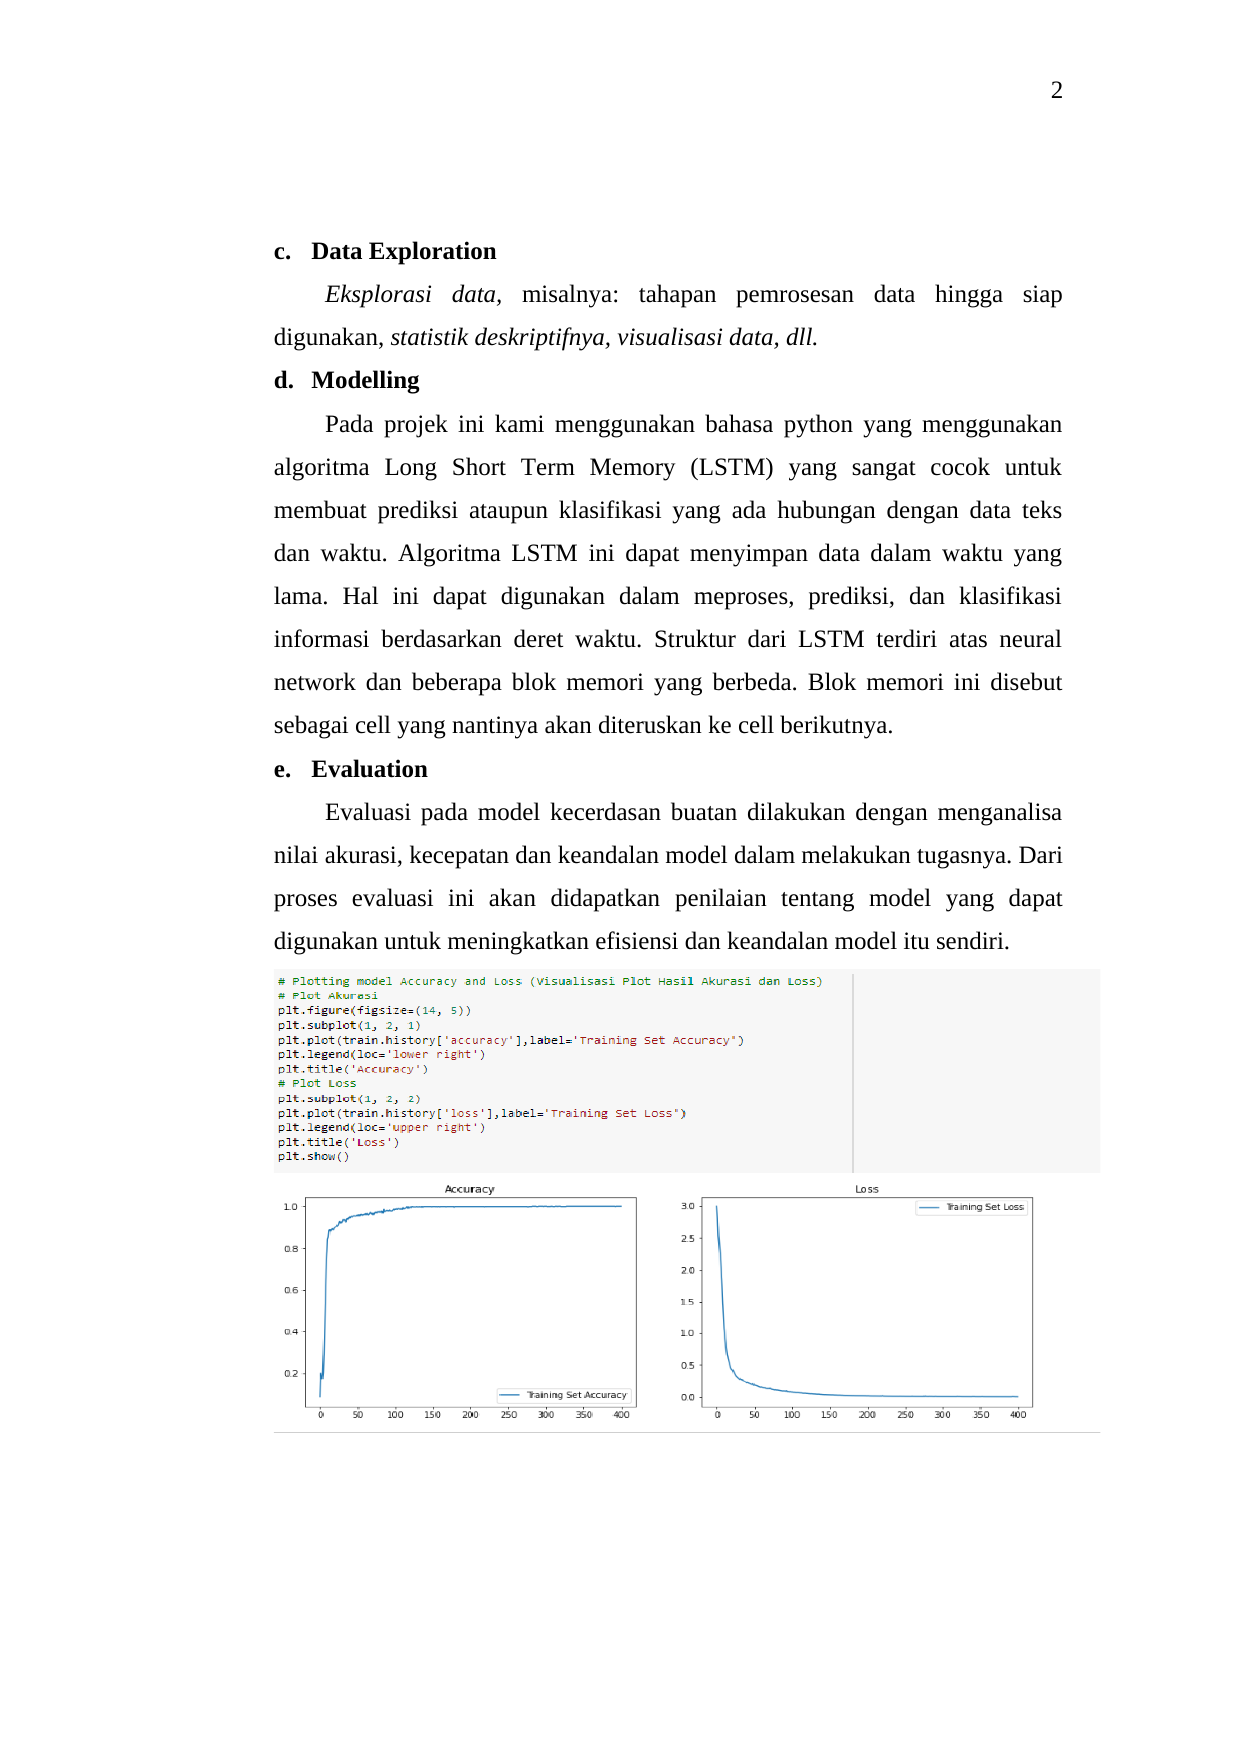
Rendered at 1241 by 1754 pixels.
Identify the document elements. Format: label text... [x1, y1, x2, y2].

text Pada projek ini kami menggunakan bahasa python yang menggunakan algoritma Long Short Term Memory (LSTM) yang sangat cocok untuk membuat prediksi ataupun klasifikasi yang ada hubungan dengan data teks dan waktu. Algoritma LSTM ini dapat menyimpan data dalam waktu yang lama. Hal ini dapat digunakan dalam meproses, prediksi, dan klasifikasi informasi berdasarkan deret waktu. Struktur dari LSTM terdiri atas neural network dan beberapa blok memori yang berbeda. Blok memori ini disebut sebagai cell yang nantinya akan diteruskan ke cell berikutnya. [274, 409, 1063, 739]
list Data Exploration [274, 236, 1063, 265]
list Eksplorasi data, misalnya: tahapan pemrosesan data hingga siap digunakan, statistik deskriptifnya, visualisasi data, dll. [274, 279, 1063, 351]
list Evaluation [274, 754, 1063, 782]
picture [273, 969, 1101, 1433]
list Modelling [274, 366, 1063, 394]
text Evaluasi pada model kecerdasan buatan dilakukan dengan menganalisa nilai akurasi, kecepatan dan keandalan model dalam melakukan tugasnya. Dari proses evaluasi ini akan didapatkan penilaian tentang model yang dapat digunakan untuk meningkatkan efisiensi dan keandalan model itu sendiri. [274, 797, 1063, 955]
